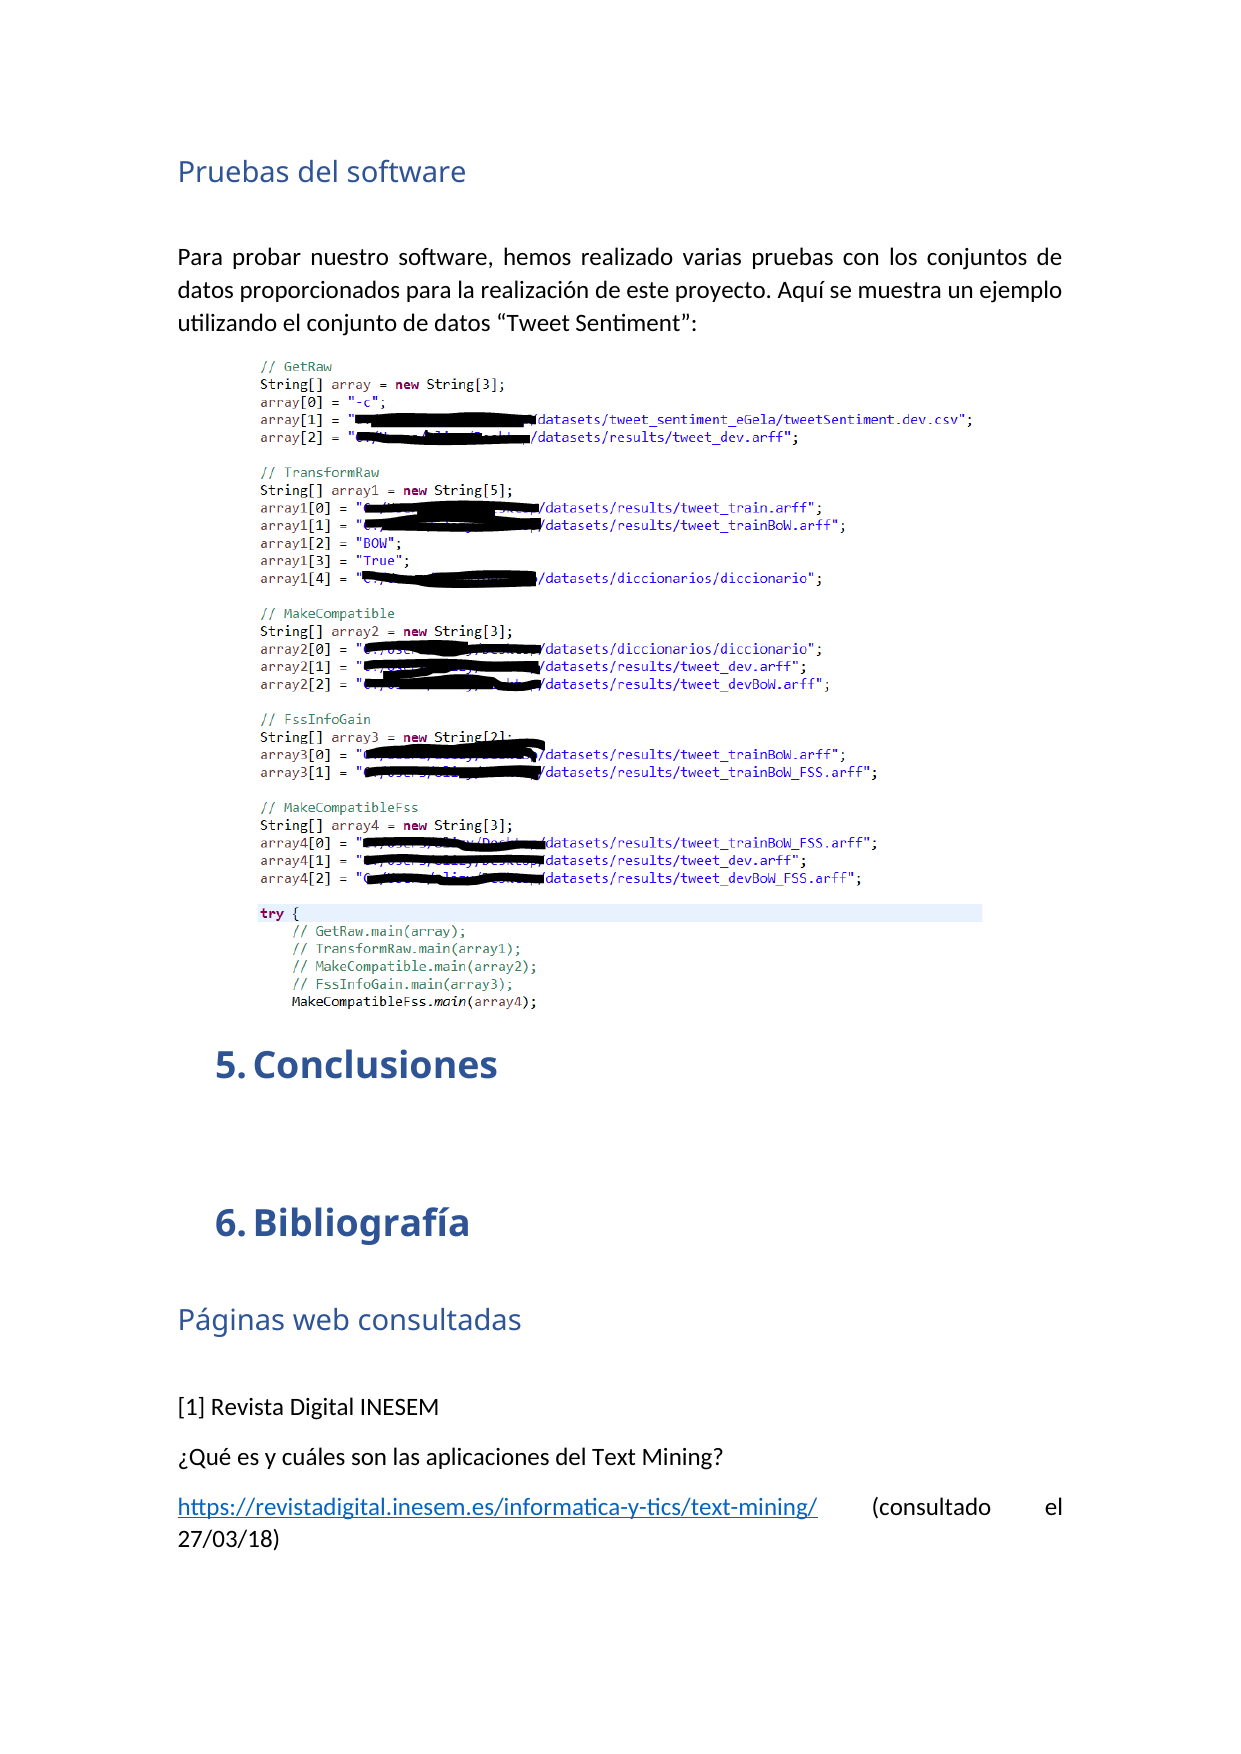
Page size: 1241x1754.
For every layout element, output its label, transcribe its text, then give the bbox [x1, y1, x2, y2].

text ¿Qué es y cuáles son las aplicaciones del Text Mining? [177, 1441, 1063, 1472]
subtitle Bibliografía [215, 1196, 1063, 1247]
subtitle Conclusiones [215, 1039, 1063, 1090]
text Para probar nuestro software, hemos realizado varias pruebas con los conjuntos de datos proporcionados para la realización de este proyecto. Aquí se muestra un ejemplo utilizando el conjunto de datos “Tweet Sentiment”: [177, 241, 1063, 338]
text https://revistadigital.inesem.es/informatica-y-tics/text-mining/ (consultado el 27/03/18) [177, 1491, 1063, 1554]
text [1] Revista Digital INESEM [177, 1391, 1063, 1422]
subtitle Pruebas del software [177, 152, 1063, 191]
subtitle Páginas web consultadas [177, 1299, 1063, 1339]
picture [257, 356, 983, 1012]
